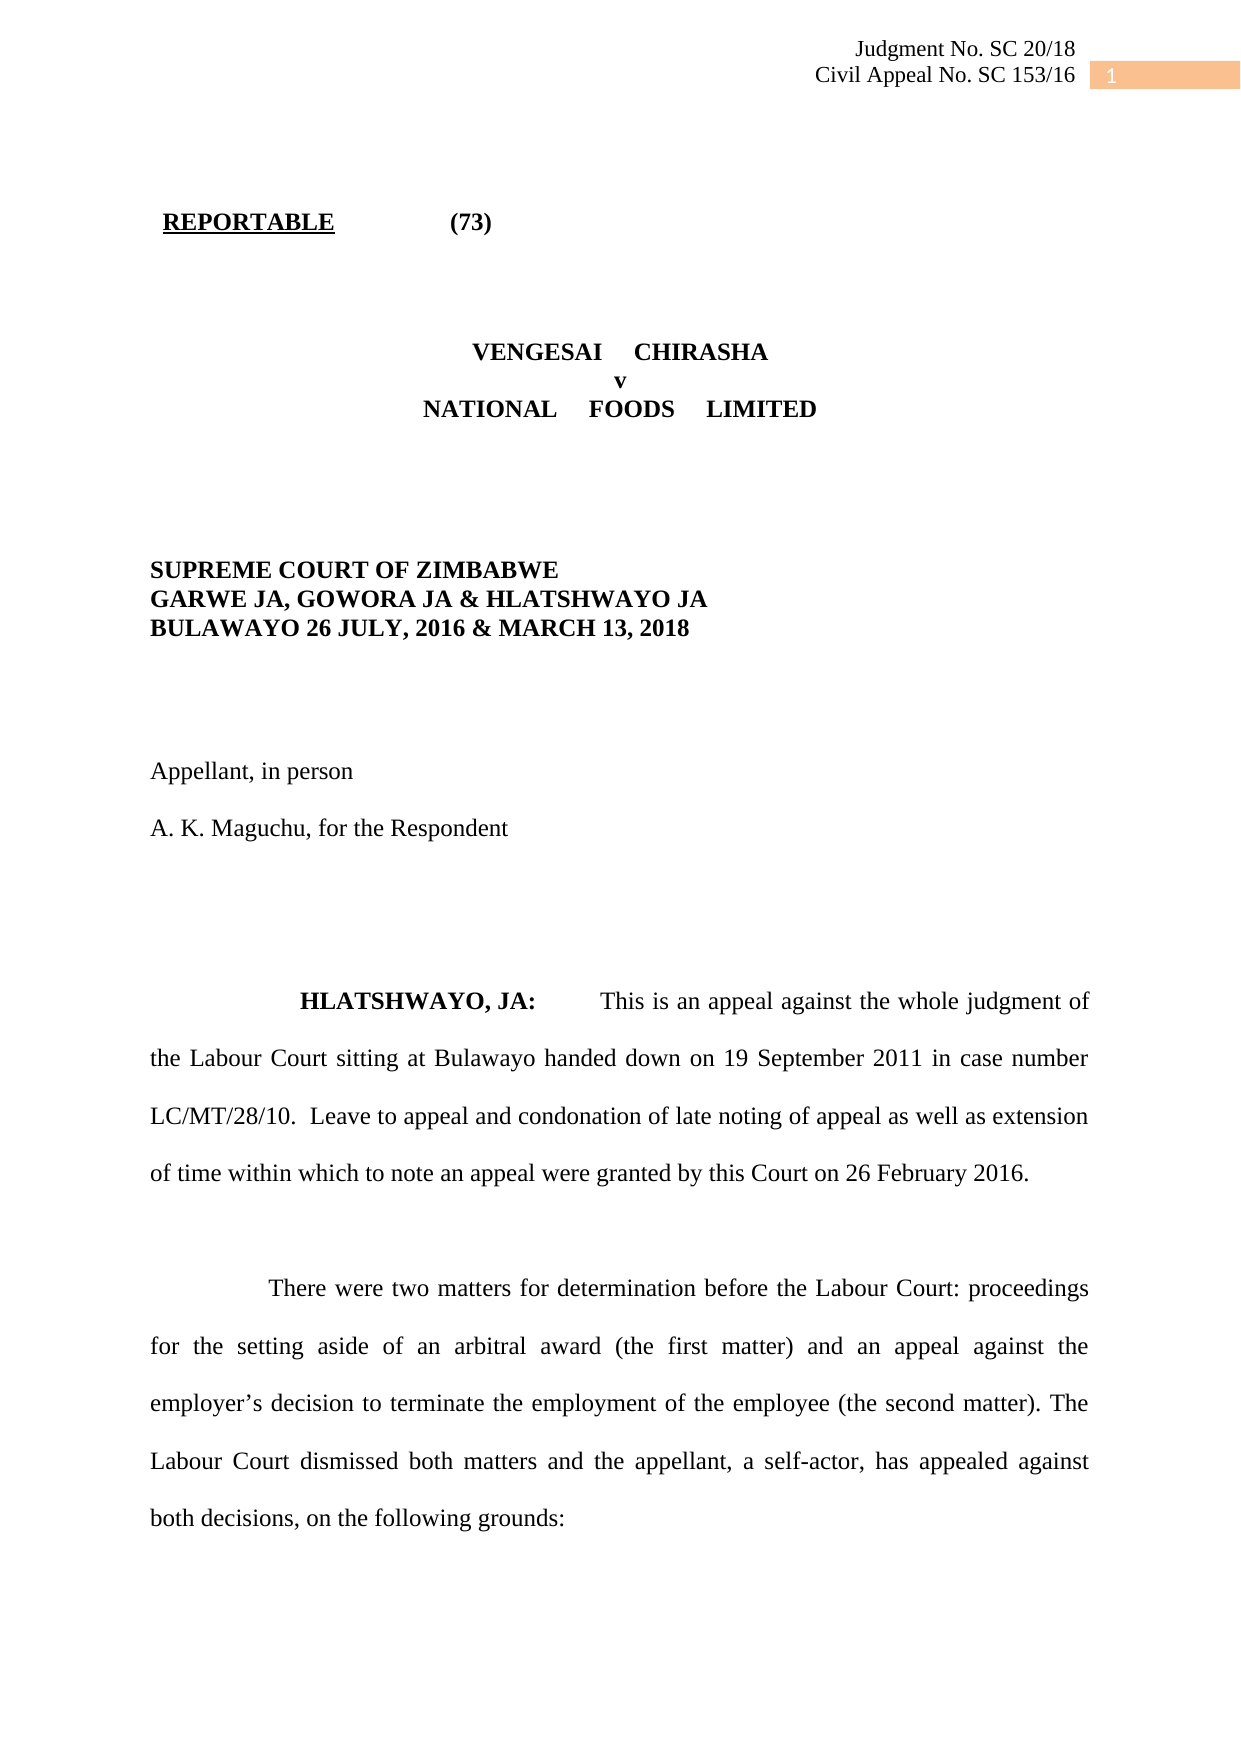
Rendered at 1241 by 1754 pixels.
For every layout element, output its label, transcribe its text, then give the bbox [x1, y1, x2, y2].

text VENGESAI CHIRASHA [150, 337, 1090, 366]
text SUPREME COURT OF ZIMBABWE [150, 555, 1090, 584]
text There were two matters for determination before the Labour Court: proceedings for the setting aside of an arbitral award (the first matter) and an appeal against the employer’s decision to terminate the employment of the employee (the second matter). The Labour Court dismissed both matters and the appellant, a self-actor, has appealed against both decisions, on the following grounds: [150, 1273, 1090, 1532]
text Appellant, in person [150, 756, 1090, 784]
text HLATSHWAYO, JA: This is an appeal against the whole judgment of the Labour Court sitting at Bulawayo handed down on 19 September 2011 in case number LC/MT/28/10. Leave to appeal and condonation of late noting of appeal as well as extension of time within which to note an appeal were granted by this Court on 26 February 2016. [150, 986, 1090, 1187]
text v [150, 366, 1090, 394]
text BULAWAYO 26 JULY, 2016 & MARCH 13, 2018 [150, 613, 1090, 641]
text NATIONAL FOODS LIMITED [150, 394, 1090, 423]
text GARWE JA, GOWORA JA & HLATSHWAYO JA [150, 584, 1090, 613]
text REPORTABLE (73) [150, 207, 1090, 236]
text A. K. Maguchu, for the Respondent [150, 813, 1090, 842]
